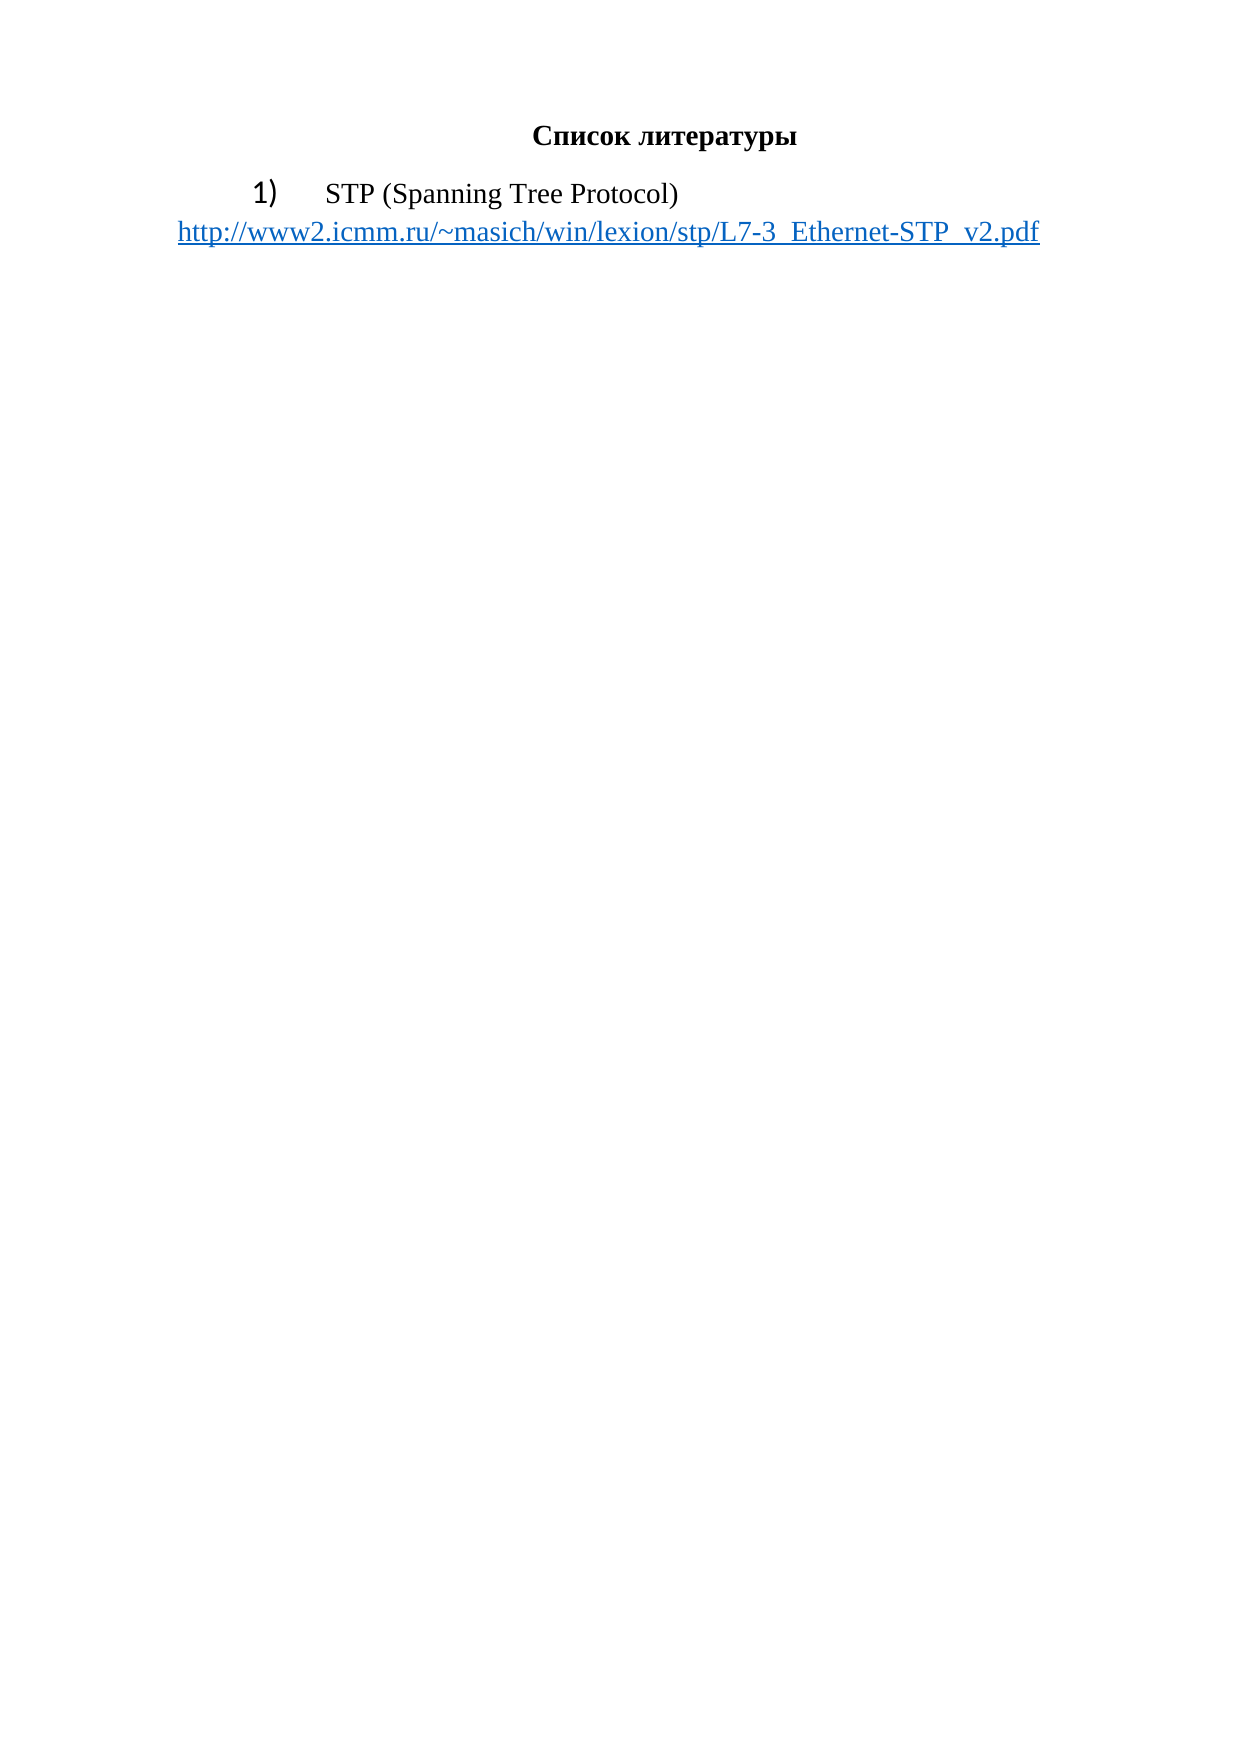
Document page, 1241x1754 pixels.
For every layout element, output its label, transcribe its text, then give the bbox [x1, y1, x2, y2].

text Список литературы [177, 118, 1152, 152]
list STP (Spanning Tree Protocol) http://www2.icmm.ru/~masich/win/lexion/stp/L7-3_Ethernet-STP_v2.pdf [177, 171, 1152, 248]
